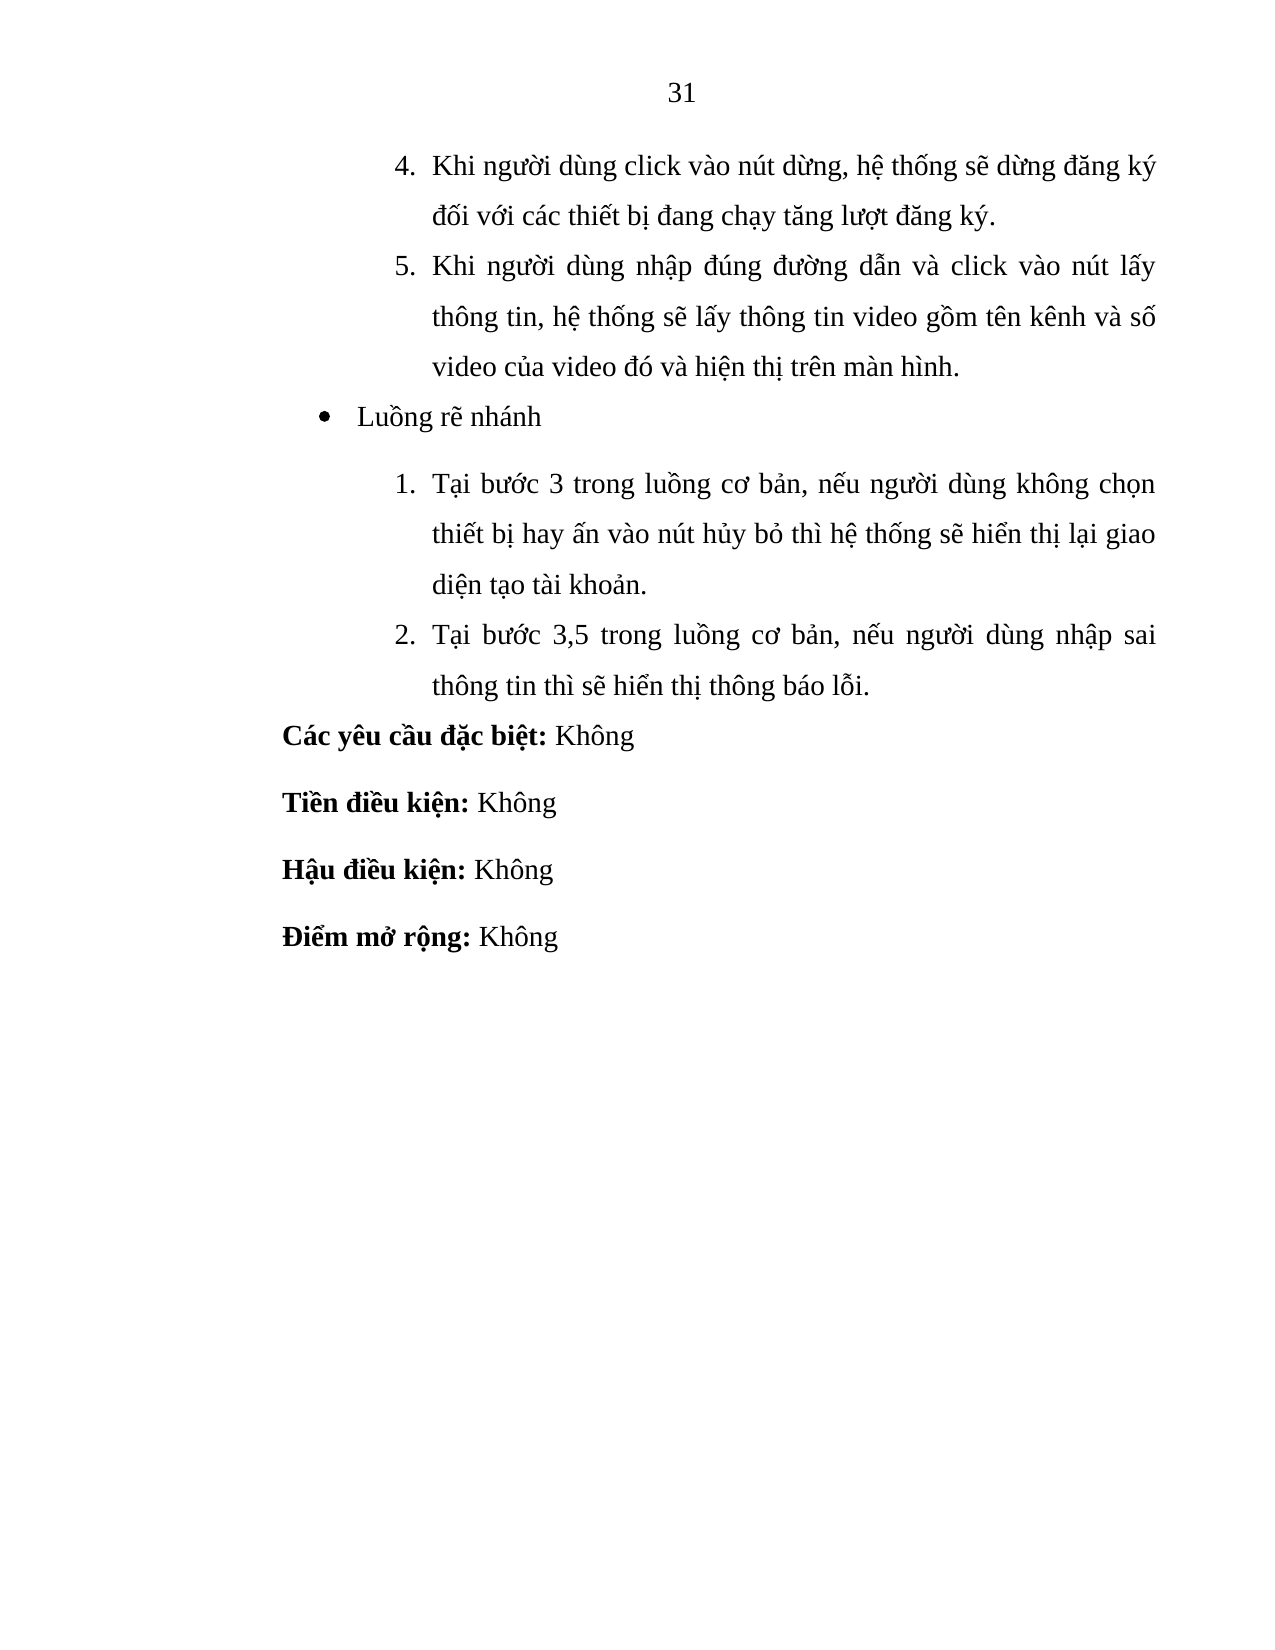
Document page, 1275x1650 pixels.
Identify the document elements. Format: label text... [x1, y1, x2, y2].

text Hậu điều kiện: Không [282, 852, 1157, 885]
list Tại bước 3 trong luồng cơ bản, nếu người dùng không chọn thiết bị hay ấn vào nút hủy bỏ thì hệ thống sẽ hiển thị lại giao diện tạo tài khoản. [394, 466, 1157, 601]
list Luồng rẽ nhánh [319, 399, 1157, 433]
list Khi người dùng click vào nút dừng, hệ thống sẽ dừng đăng ký đối với các thiết bị đang chạy tăng lượt đăng ký. [394, 148, 1157, 232]
list Tại bước 3,5 trong luồng cơ bản, nếu người dùng nhập sai thông tin thì sẽ hiển thị thông báo lỗi. [394, 617, 1157, 701]
text Điểm mở rộng: Không [282, 919, 1157, 952]
text Các yêu cầu đặc biệt: Không [282, 718, 1157, 751]
text Tiền điều kiện: Không [282, 785, 1157, 818]
list Khi người dùng nhập đúng đường dẫn và click vào nút lấy thông tin, hệ thống sẽ lấy thông tin video gồm tên kênh và số video của video đó và hiện thị trên màn hình. [394, 248, 1157, 382]
